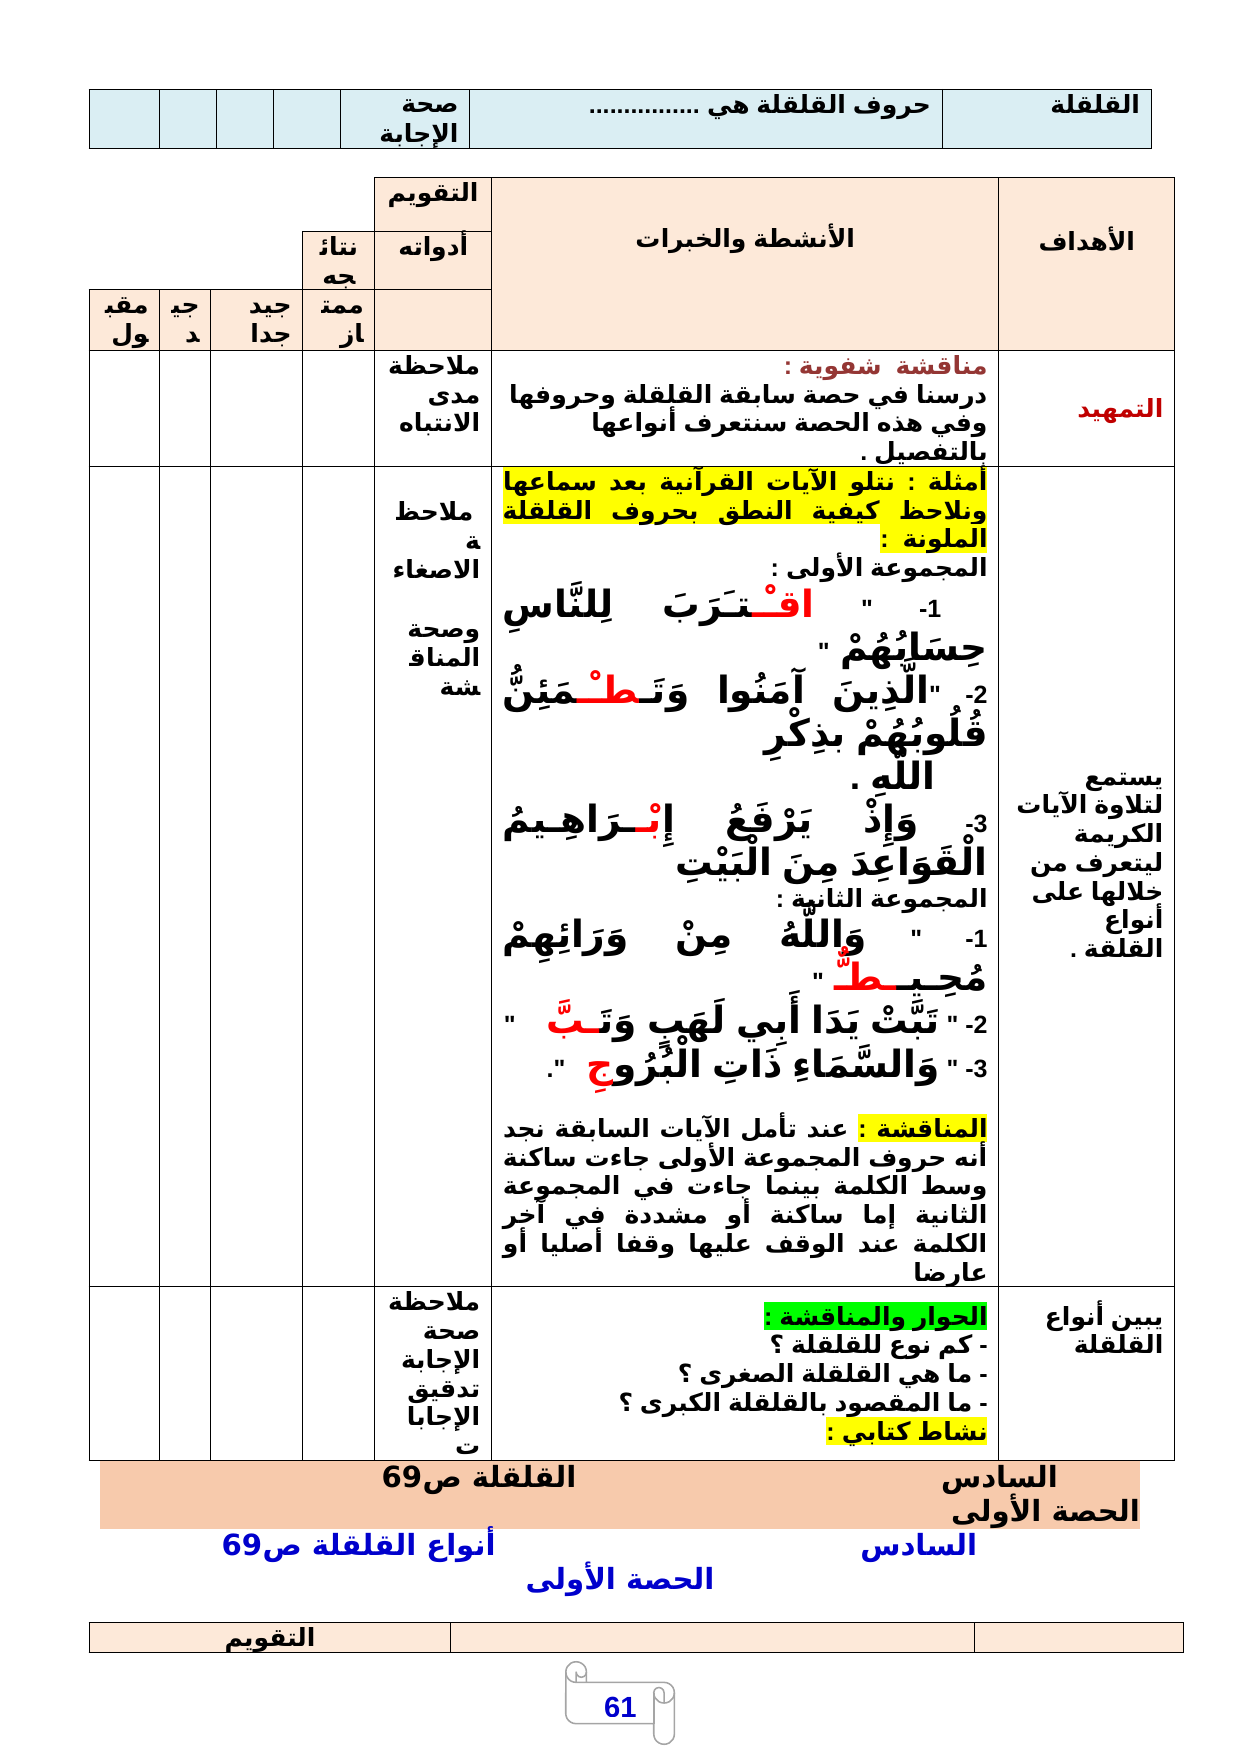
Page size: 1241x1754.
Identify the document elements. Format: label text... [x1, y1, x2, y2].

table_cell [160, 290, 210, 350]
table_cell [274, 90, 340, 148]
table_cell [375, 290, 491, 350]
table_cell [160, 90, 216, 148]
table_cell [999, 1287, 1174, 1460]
text السادس القلقلة ص69 الحصة الأولى [100, 1461, 1140, 1529]
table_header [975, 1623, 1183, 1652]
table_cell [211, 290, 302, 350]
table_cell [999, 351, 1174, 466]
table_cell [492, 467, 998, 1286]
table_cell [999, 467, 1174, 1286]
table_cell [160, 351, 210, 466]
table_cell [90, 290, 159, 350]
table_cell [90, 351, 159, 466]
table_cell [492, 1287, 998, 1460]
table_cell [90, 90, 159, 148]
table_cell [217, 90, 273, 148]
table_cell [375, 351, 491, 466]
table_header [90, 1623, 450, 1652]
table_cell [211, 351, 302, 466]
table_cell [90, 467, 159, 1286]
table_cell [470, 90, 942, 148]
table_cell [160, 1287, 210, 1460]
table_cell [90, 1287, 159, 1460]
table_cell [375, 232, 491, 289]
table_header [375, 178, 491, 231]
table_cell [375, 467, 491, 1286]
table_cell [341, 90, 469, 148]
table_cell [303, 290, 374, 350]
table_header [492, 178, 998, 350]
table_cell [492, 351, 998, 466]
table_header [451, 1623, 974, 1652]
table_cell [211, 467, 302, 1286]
text السادس أنواع القلقلة ص69 الحصة الأولى [100, 1529, 1140, 1597]
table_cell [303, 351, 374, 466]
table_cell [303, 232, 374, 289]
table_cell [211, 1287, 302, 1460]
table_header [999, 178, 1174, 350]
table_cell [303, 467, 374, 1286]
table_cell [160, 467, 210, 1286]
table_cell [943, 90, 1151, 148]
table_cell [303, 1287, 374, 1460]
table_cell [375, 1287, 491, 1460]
